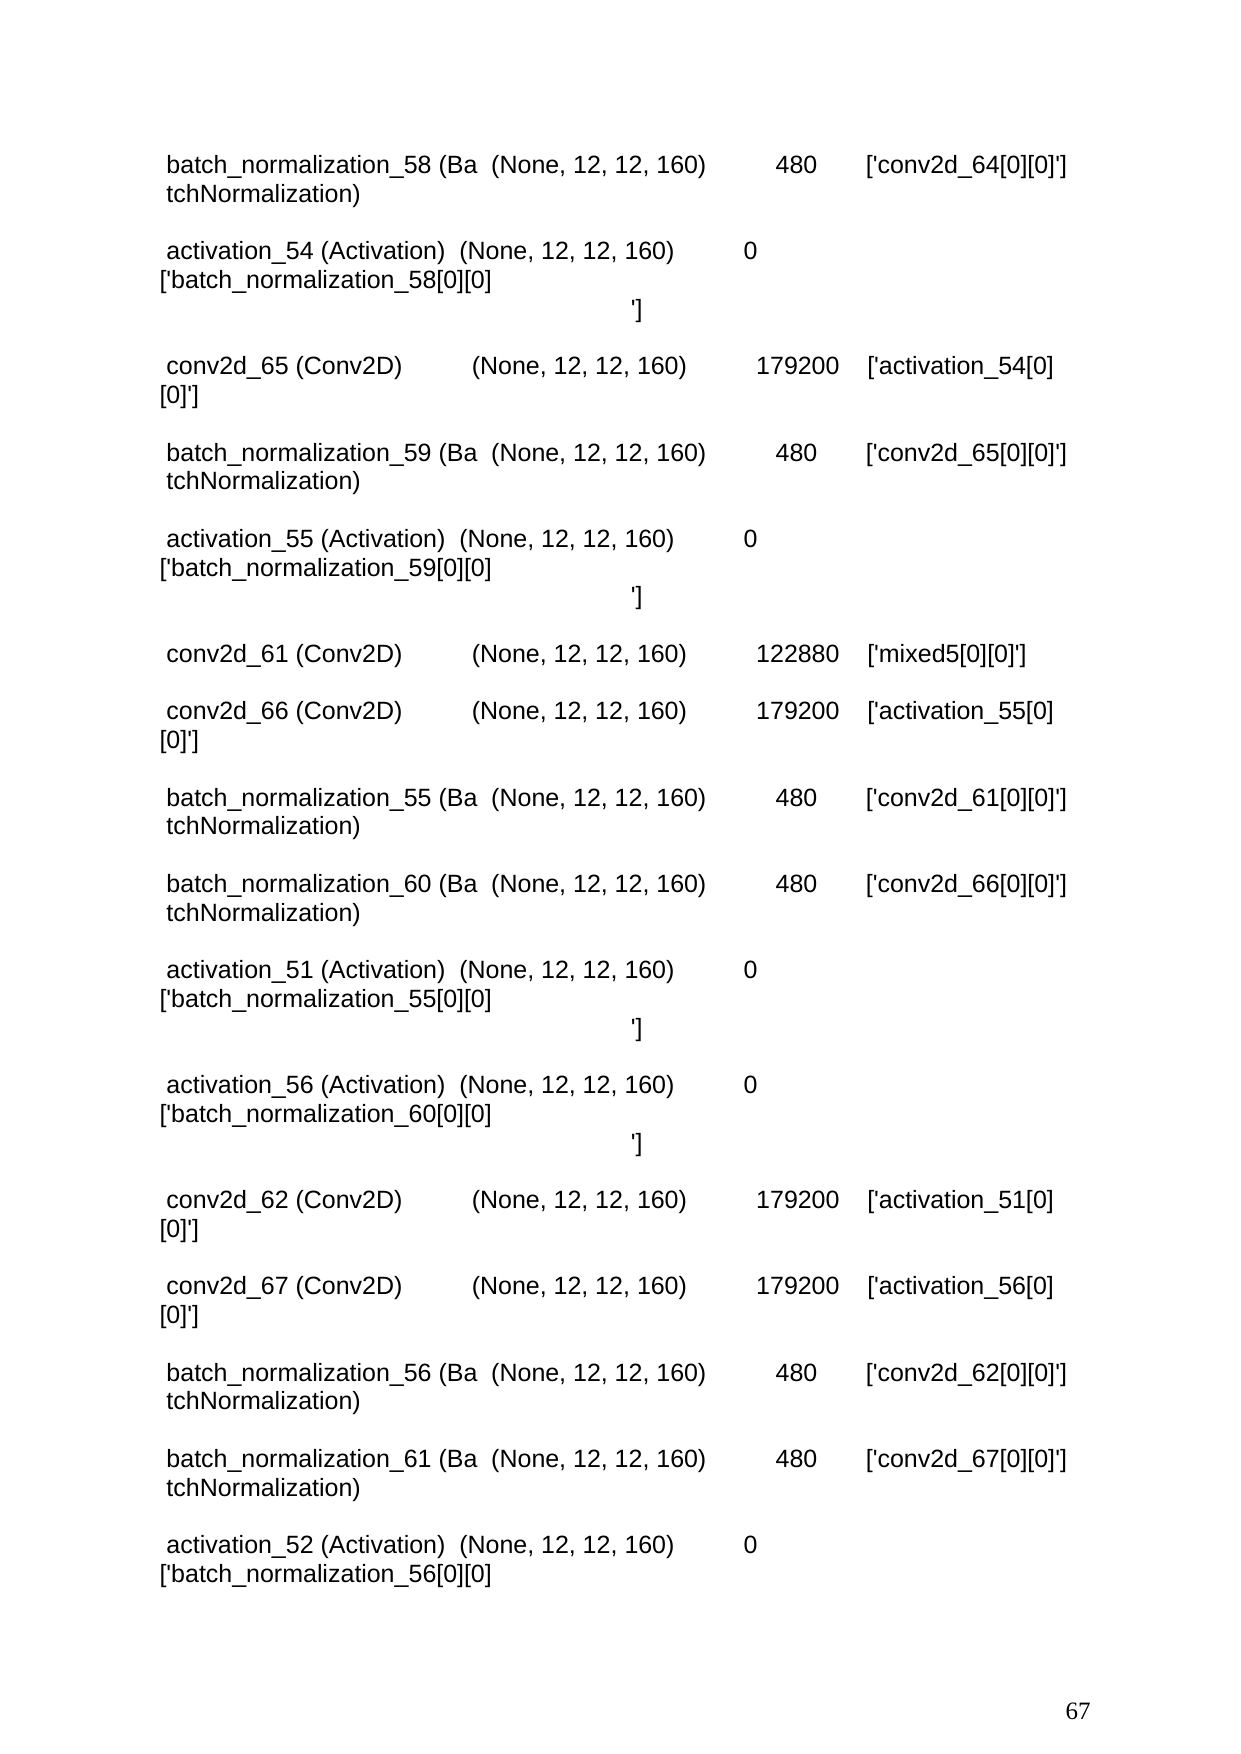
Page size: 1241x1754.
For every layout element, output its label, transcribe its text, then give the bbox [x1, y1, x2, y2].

text batch_normalization_60 (Ba (None, 12, 12, 160) 480 ['conv2d_66[0][0]'] [159, 869, 1090, 897]
text activation_52 (Activation) (None, 12, 12, 160) 0 ['batch_normalization_56[0][0] [159, 1530, 1090, 1587]
text batch_normalization_58 (Ba (None, 12, 12, 160) 480 ['conv2d_64[0][0]'] [159, 150, 1090, 179]
text activation_55 (Activation) (None, 12, 12, 160) 0 ['batch_normalization_59[0][0] [159, 524, 1090, 581]
text batch_normalization_59 (Ba (None, 12, 12, 160) 480 ['conv2d_65[0][0]'] [159, 437, 1090, 466]
text conv2d_62 (Conv2D) (None, 12, 12, 160) 179200 ['activation_51[0][0]'] [159, 1185, 1090, 1242]
text tchNormalization) [159, 179, 1090, 207]
text tchNormalization) [159, 466, 1090, 495]
text conv2d_66 (Conv2D) (None, 12, 12, 160) 179200 ['activation_55[0][0]'] [159, 696, 1090, 754]
text '] [159, 1127, 1090, 1156]
text tchNormalization) [159, 897, 1090, 926]
text '] [159, 581, 1090, 610]
text activation_54 (Activation) (None, 12, 12, 160) 0 ['batch_normalization_58[0][0] [159, 236, 1090, 294]
text tchNormalization) [159, 811, 1090, 840]
text activation_51 (Activation) (None, 12, 12, 160) 0 ['batch_normalization_55[0][0] [159, 955, 1090, 1012]
text '] [159, 294, 1090, 322]
text activation_56 (Activation) (None, 12, 12, 160) 0 ['batch_normalization_60[0][0] [159, 1070, 1090, 1127]
text conv2d_61 (Conv2D) (None, 12, 12, 160) 122880 ['mixed5[0][0]'] [159, 639, 1090, 667]
text tchNormalization) [159, 1386, 1090, 1415]
text batch_normalization_61 (Ba (None, 12, 12, 160) 480 ['conv2d_67[0][0]'] [159, 1444, 1090, 1472]
text conv2d_67 (Conv2D) (None, 12, 12, 160) 179200 ['activation_56[0][0]'] [159, 1271, 1090, 1329]
text conv2d_65 (Conv2D) (None, 12, 12, 160) 179200 ['activation_54[0][0]'] [159, 351, 1090, 409]
text tchNormalization) [159, 1472, 1090, 1501]
text '] [159, 1012, 1090, 1041]
text batch_normalization_56 (Ba (None, 12, 12, 160) 480 ['conv2d_62[0][0]'] [159, 1357, 1090, 1386]
text batch_normalization_55 (Ba (None, 12, 12, 160) 480 ['conv2d_61[0][0]'] [159, 782, 1090, 811]
